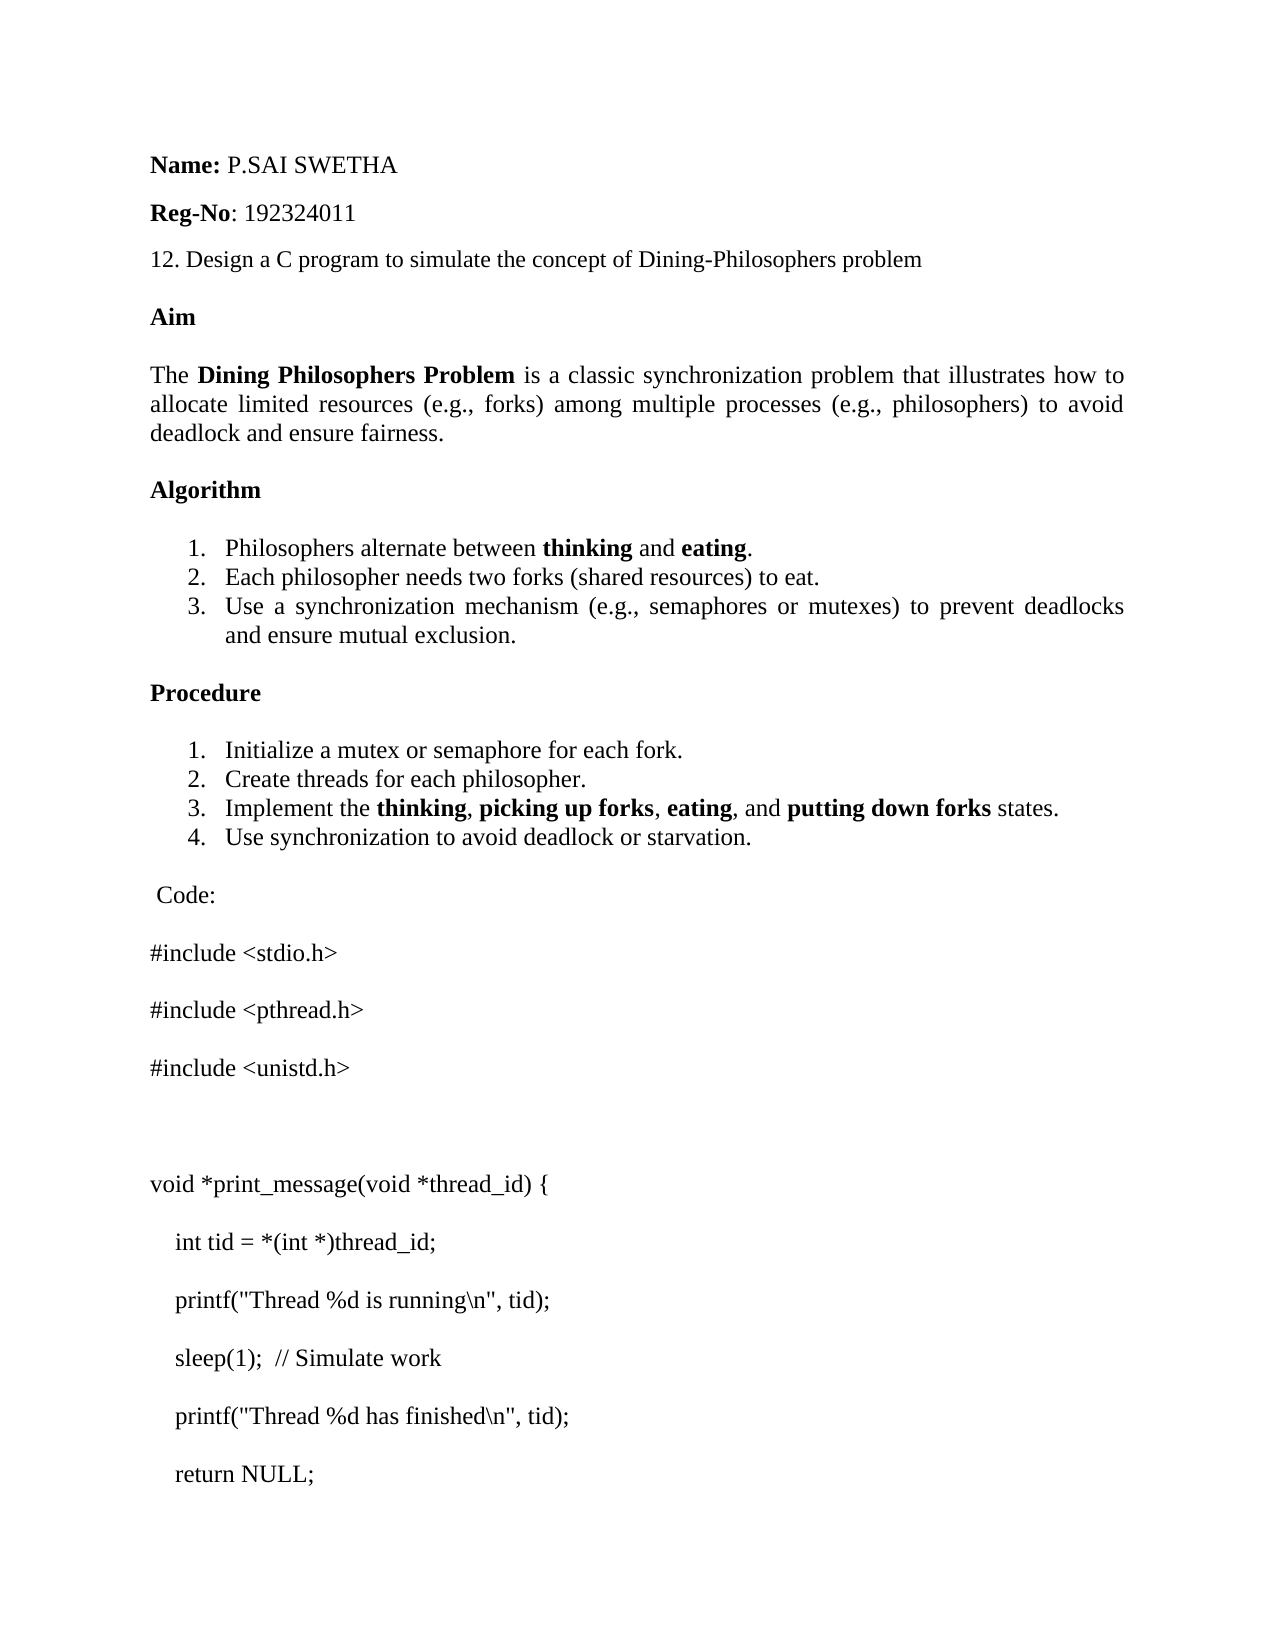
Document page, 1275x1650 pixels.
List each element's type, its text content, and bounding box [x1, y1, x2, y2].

text Algorithm [150, 476, 1125, 504]
list Initialize a mutex or semaphore for each fork. [187, 736, 1125, 764]
text Name: P.SAI SWETHA [150, 150, 1125, 179]
list Create threads for each philosopher. [187, 764, 1125, 793]
text 12. Design a C program to simulate the concept of Dining-Philosophers problem [150, 245, 1125, 273]
subtitle #include <pthread.h> [150, 996, 1125, 1024]
list Each philosopher needs two forks (shared resources) to eat. [187, 562, 1125, 591]
subtitle sleep(1); // Simulate work [150, 1343, 1125, 1372]
subtitle return NULL; [150, 1459, 1125, 1488]
list Use a synchronization mechanism (e.g., semaphores or mutexes) to prevent deadlocks and ensure mutual exclusion. [187, 591, 1125, 648]
subtitle Code: [150, 880, 1125, 908]
subtitle printf("Thread %d is running\n", tid); [150, 1285, 1125, 1314]
text The Dining Philosophers Problem is a classic synchronization problem that illustrates how to allocate limited resources (e.g., forks) among multiple processes (e.g., philosophers) to avoid deadlock and ensure fairness. [150, 360, 1125, 446]
subtitle void *print_message(void *thread_id) { [150, 1169, 1125, 1198]
subtitle int tid = *(int *)thread_id; [150, 1227, 1125, 1256]
list Implement the thinking, picking up forks, eating, and putting down forks states. [187, 793, 1125, 822]
subtitle #include <stdio.h> [150, 938, 1125, 966]
text Procedure [150, 678, 1125, 706]
list Philosophers alternate between thinking and eating. [187, 533, 1125, 562]
list Use synchronization to avoid deadlock or starvation. [187, 822, 1125, 851]
subtitle printf("Thread %d has finished\n", tid); [150, 1401, 1125, 1430]
subtitle #include <unistd.h> [150, 1053, 1125, 1082]
text Aim [150, 302, 1125, 331]
text Reg-No: 192324011 [150, 198, 1125, 226]
